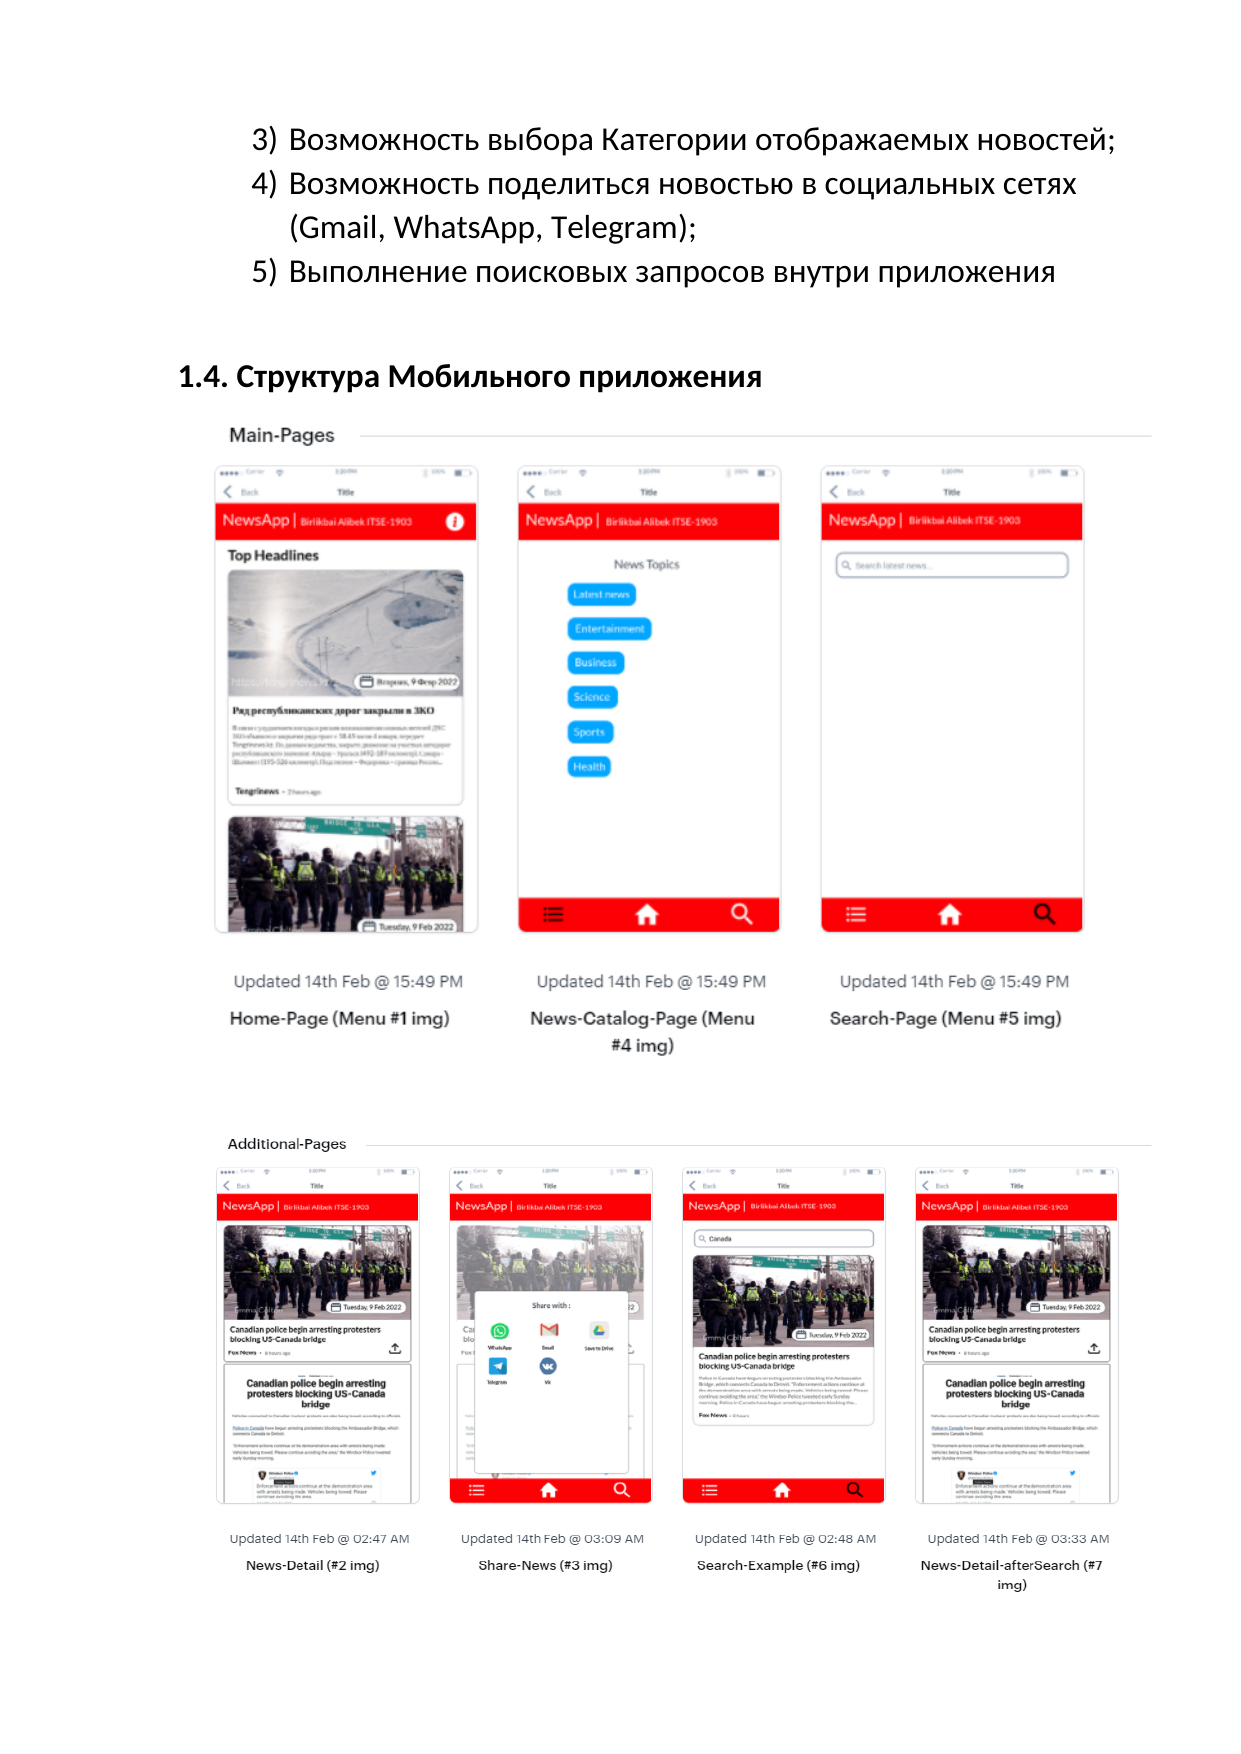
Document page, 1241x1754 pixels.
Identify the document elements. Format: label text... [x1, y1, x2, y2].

text 1.4. Структура Мобильного приложения [177, 354, 1152, 395]
list Возможность поделиться новостью в социальных сетях (Gmail, WhatsApp, Telegram); [251, 162, 1152, 247]
picture [177, 415, 1152, 1097]
list Возможность выбора Категории отображаемых новостей; [251, 118, 1152, 159]
list Выполнение поисковых запросов внутри приложения [251, 250, 1152, 291]
picture [177, 1116, 1152, 1627]
